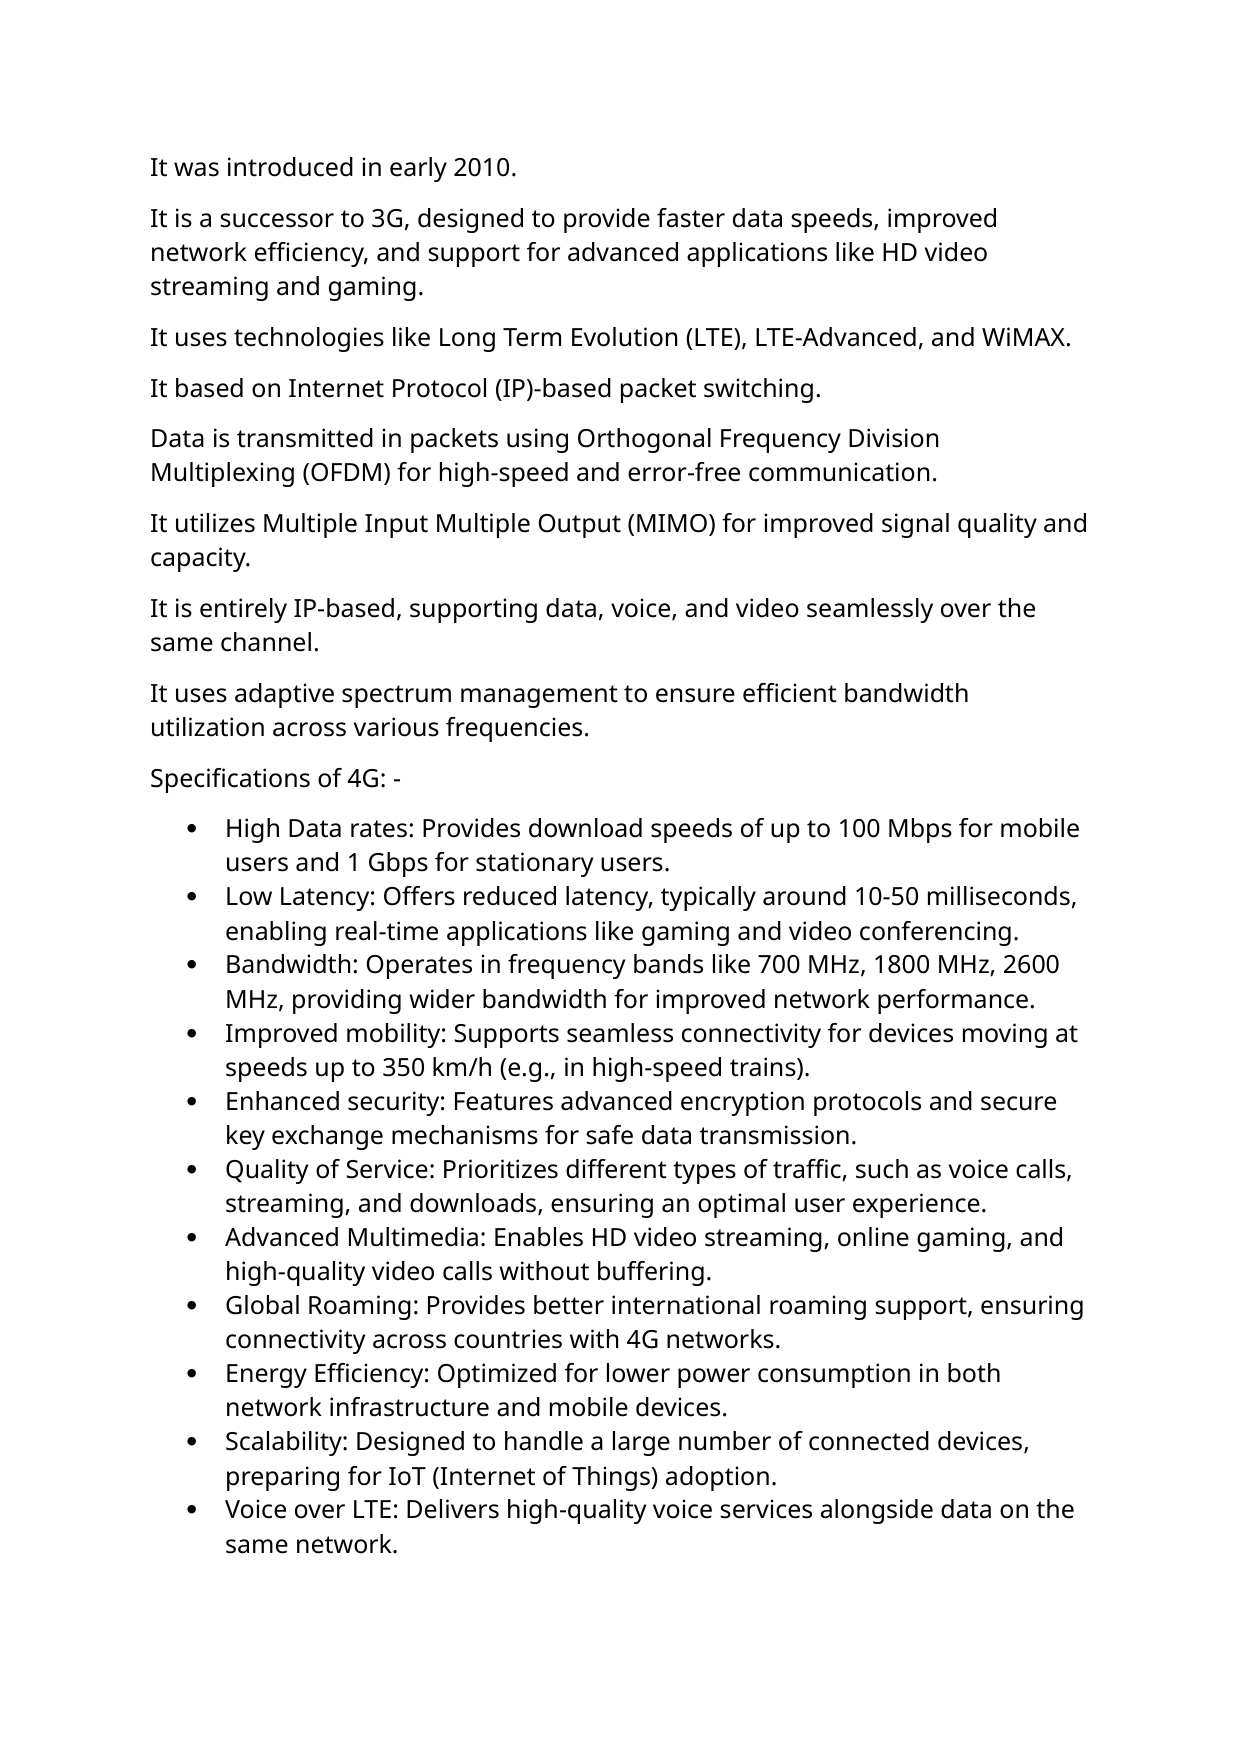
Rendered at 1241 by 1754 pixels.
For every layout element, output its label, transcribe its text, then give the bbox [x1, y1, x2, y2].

list Advanced Multimedia: Enables HD video streaming, online gaming, and high-quality video calls without buffering. [187, 1220, 1090, 1288]
list Enhanced security: Features advanced encryption protocols and secure key exchange mechanisms for safe data transmission. [187, 1083, 1090, 1152]
list Scalability: Designed to handle a large number of connected devices, preparing for IoT (Internet of Things) adoption. [187, 1424, 1090, 1492]
list Low Latency: Offers reduced latency, typically around 10-50 milliseconds, enabling real-time applications like gaming and video conferencing. [187, 879, 1090, 947]
list Voice over LTE: Delivers high-quality voice services alongside data on the same network. [187, 1492, 1090, 1560]
text It is a successor to 3G, designed to provide faster data speeds, improved network efficiency, and support for advanced applications like HD video streaming and gaming. [150, 201, 1090, 303]
list High Data rates: Provides download speeds of up to 100 Mbps for mobile users and 1 Gbps for stationary users. [187, 811, 1090, 879]
list Global Roaming: Provides better international roaming support, ensuring connectivity across countries with 4G networks. [187, 1288, 1090, 1356]
text It uses technologies like Long Term Evolution (LTE), LTE-Advanced, and WiMAX. [150, 319, 1090, 354]
list Energy Efficiency: Optimized for lower power consumption in both network infrastructure and mobile devices. [187, 1356, 1090, 1424]
text It was introduced in early 2010. [150, 150, 1090, 184]
list Improved mobility: Supports seamless connectivity for devices moving at speeds up to 350 km/h (e.g., in high-speed trains). [187, 1015, 1090, 1083]
list Quality of Service: Prioritizes different types of traffic, such as voice calls, streaming, and downloads, ensuring an optimal user experience. [187, 1152, 1090, 1220]
text It is entirely IP-based, supporting data, voice, and video seamlessly over the same channel. [150, 591, 1090, 659]
text Specifications of 4G: - [150, 760, 1090, 794]
text It utilizes Multiple Input Multiple Output (MIMO) for improved signal quality and capacity. [150, 506, 1090, 574]
text It based on Internet Protocol (IP)-based packet switching. [150, 370, 1090, 404]
text Data is transmitted in packets using Orthogonal Frequency Division Multiplexing (OFDM) for high-speed and error-free communication. [150, 421, 1090, 489]
text It uses adaptive spectrum management to ensure efficient bandwidth utilization across various frequencies. [150, 675, 1090, 743]
list Bandwidth: Operates in frequency bands like 700 MHz, 1800 MHz, 2600 MHz, providing wider bandwidth for improved network performance. [187, 947, 1090, 1015]
